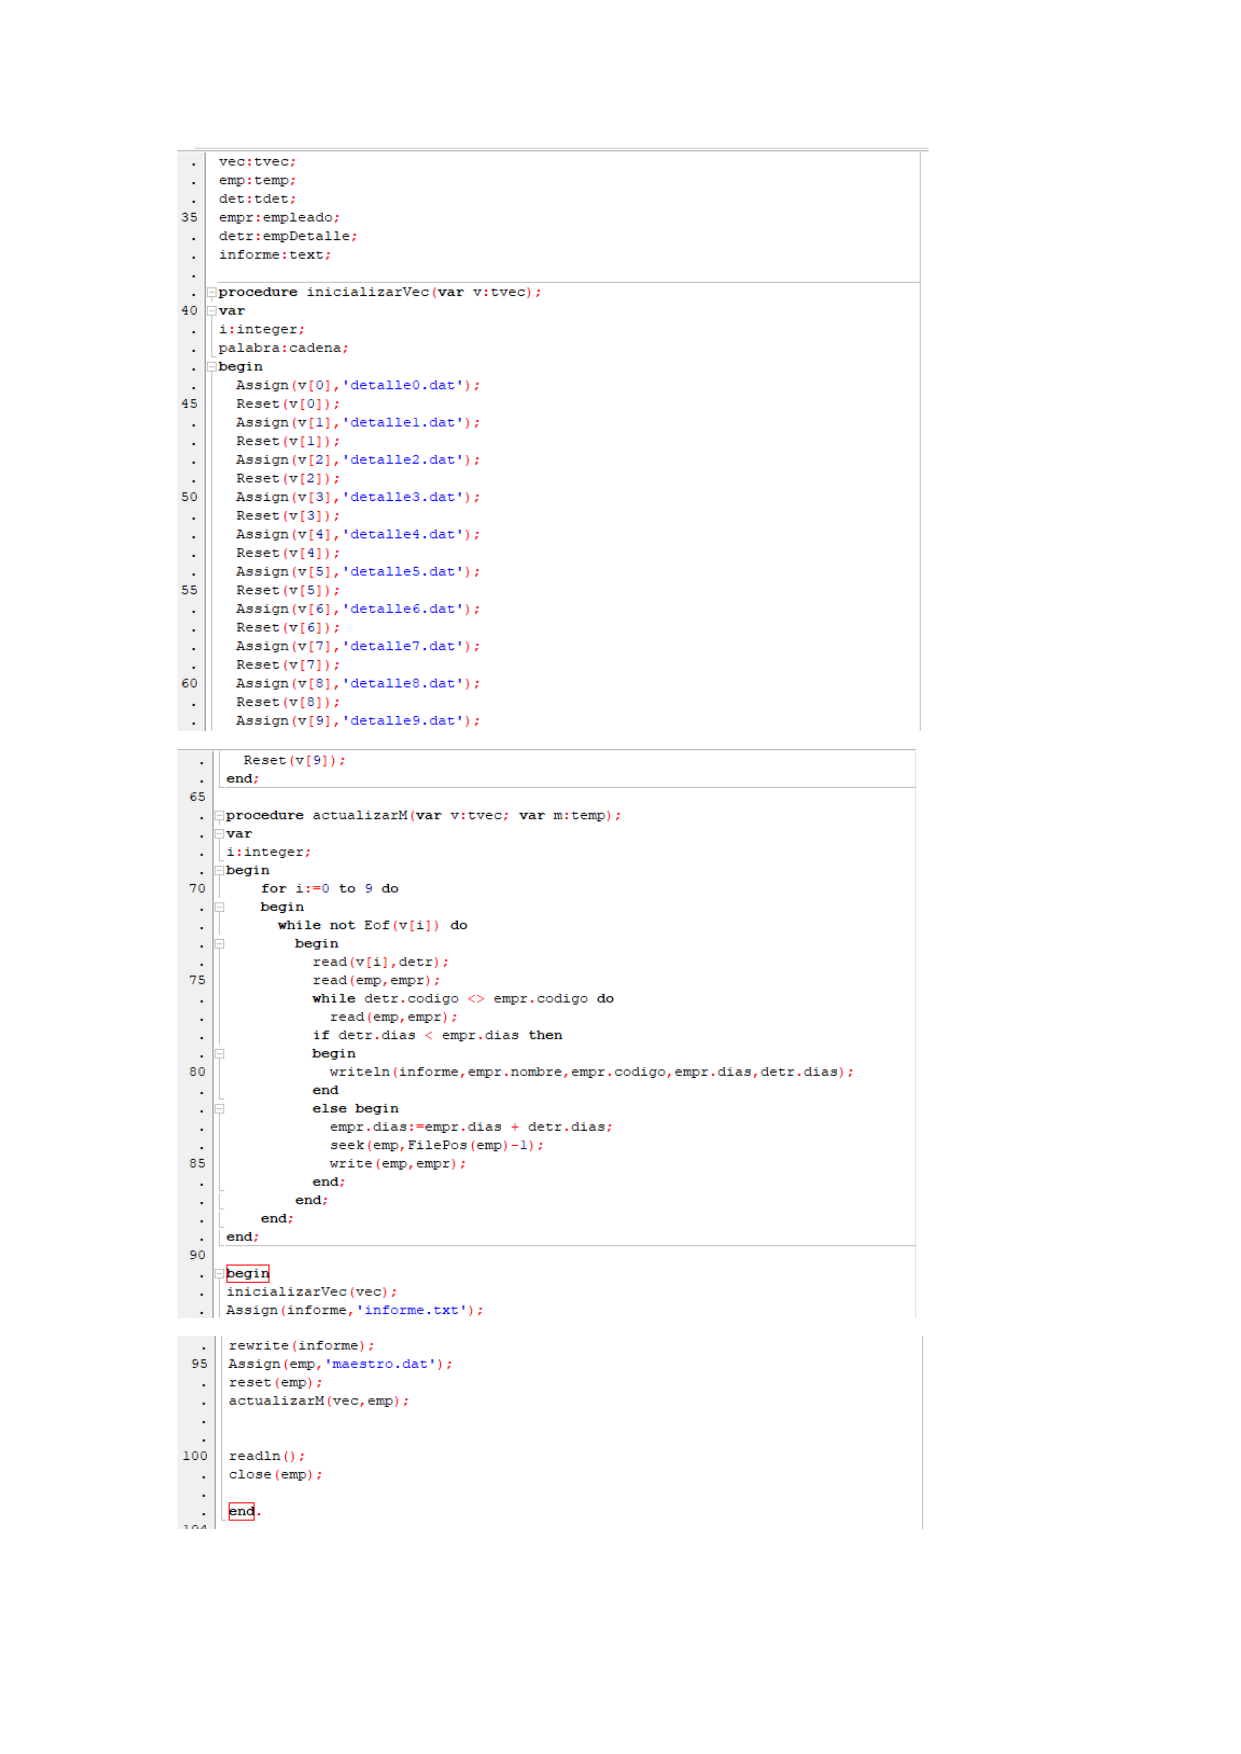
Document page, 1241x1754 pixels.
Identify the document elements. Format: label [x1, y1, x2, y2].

picture [177, 147, 929, 731]
picture [177, 1336, 926, 1529]
picture [177, 749, 917, 1318]
